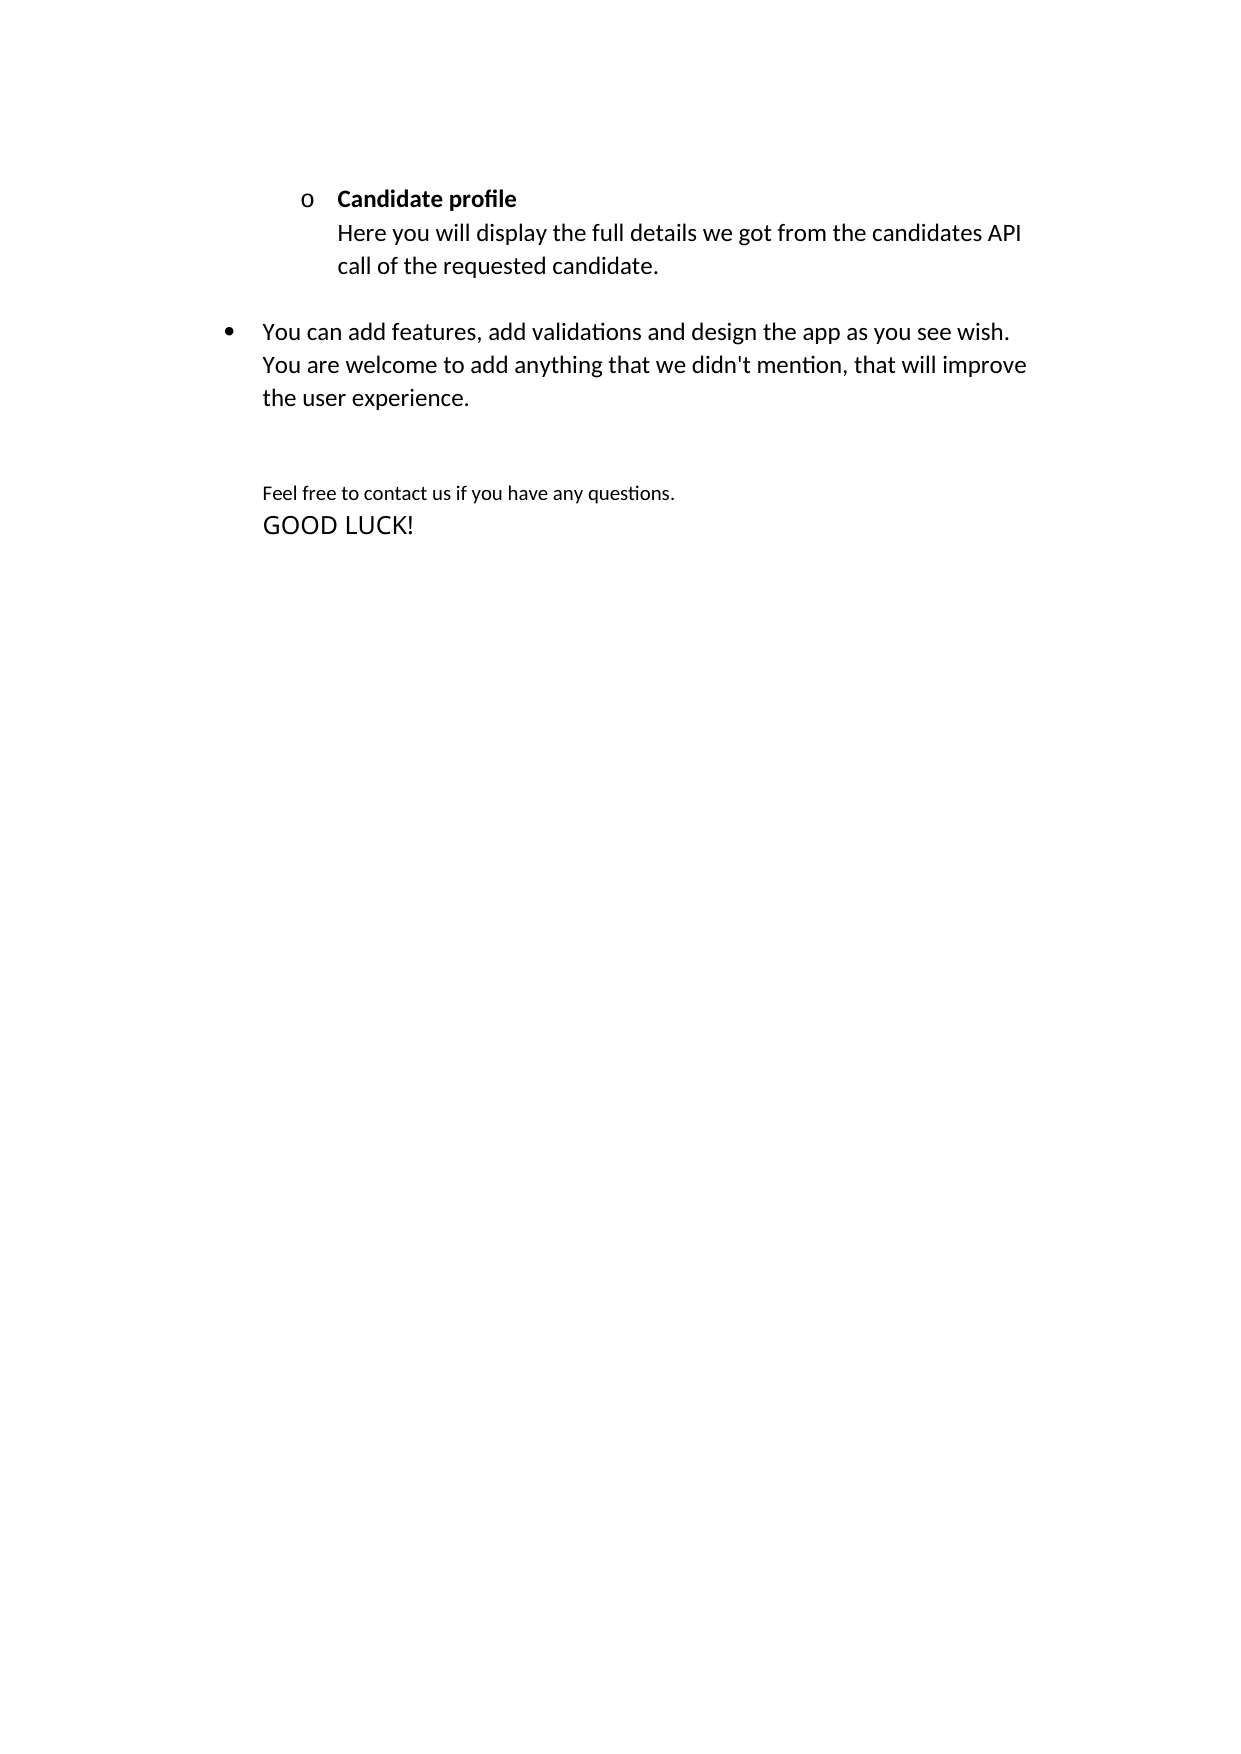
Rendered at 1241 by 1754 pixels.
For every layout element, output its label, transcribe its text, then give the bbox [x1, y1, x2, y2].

list Here you will display the full details we got from the candidates API call of the requested candidate. [337, 217, 1053, 281]
list You can add features, add validations and design the app as you see wish. [225, 316, 1053, 346]
list GOOD LUCK! [262, 508, 1053, 542]
list Feel free to contact us if you have any questions. [262, 481, 1053, 506]
list Candidate profile [300, 183, 1053, 215]
list You are welcome to add anything that we didn't mention, that will improve the user experience. [262, 349, 1053, 412]
